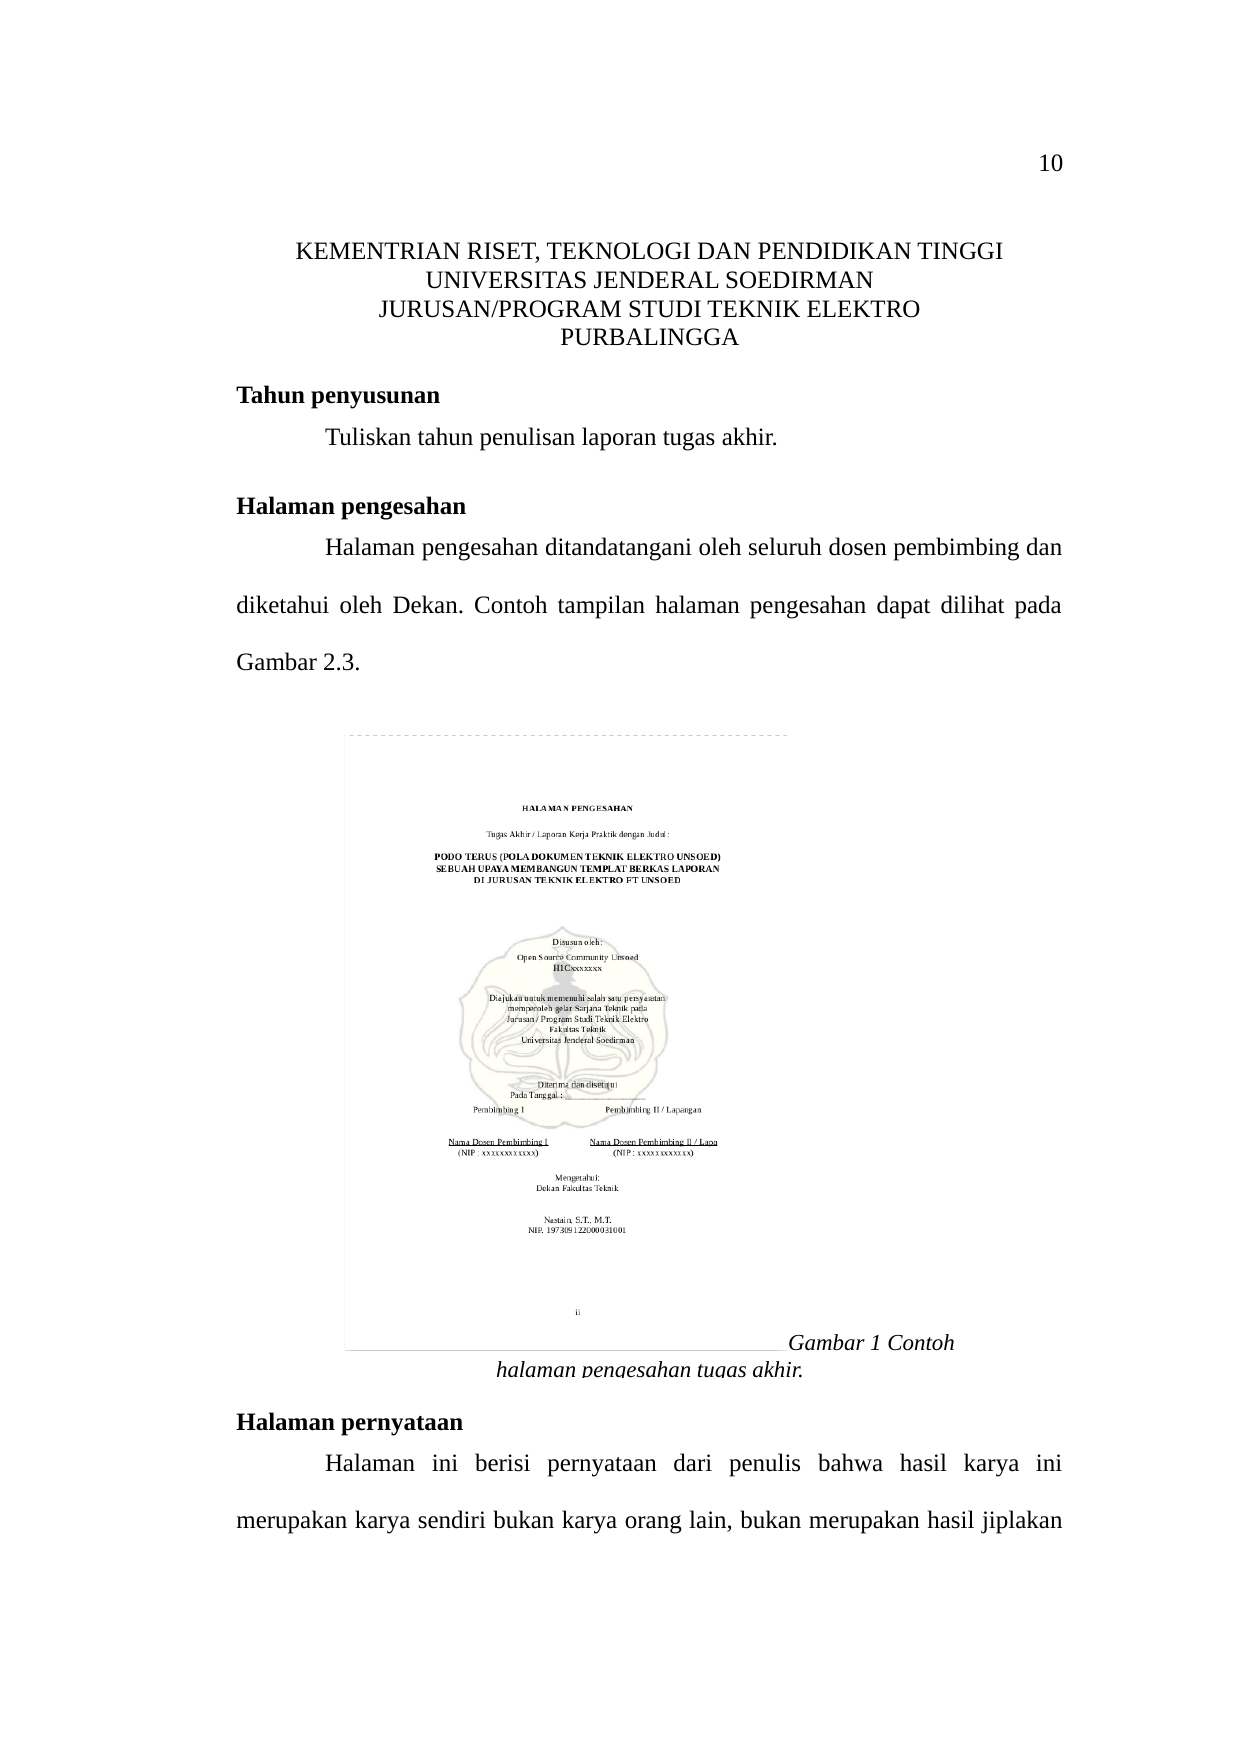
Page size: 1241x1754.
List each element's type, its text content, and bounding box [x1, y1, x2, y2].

text Halaman pengesahan ditandatangani oleh seluruh dosen pembimbing dan diketahui oleh Dekan. Contoh tampilan halaman pengesahan dapat dilihat pada Gambar 2.3. [236, 532, 1063, 676]
picture [344, 735, 788, 1351]
subtitle Tahun penyusunan [236, 381, 1063, 409]
text Tuliskan tahun penulisan laporan tugas akhir. [236, 422, 1063, 451]
subtitle Halaman pengesahan [236, 491, 1063, 520]
text KEMENTRIAN RISET, TEKNOLOGI DAN PENDIDIKAN TINGGI UNIVERSITAS JENDERAL SOEDIRMAN JURUSAN/PROGRAM STUDI TEKNIK ELEKTRO PURBALINGGA [295, 236, 1004, 351]
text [236, 1448, 1063, 1534]
subtitle Halaman pernyataan [236, 1407, 1063, 1436]
